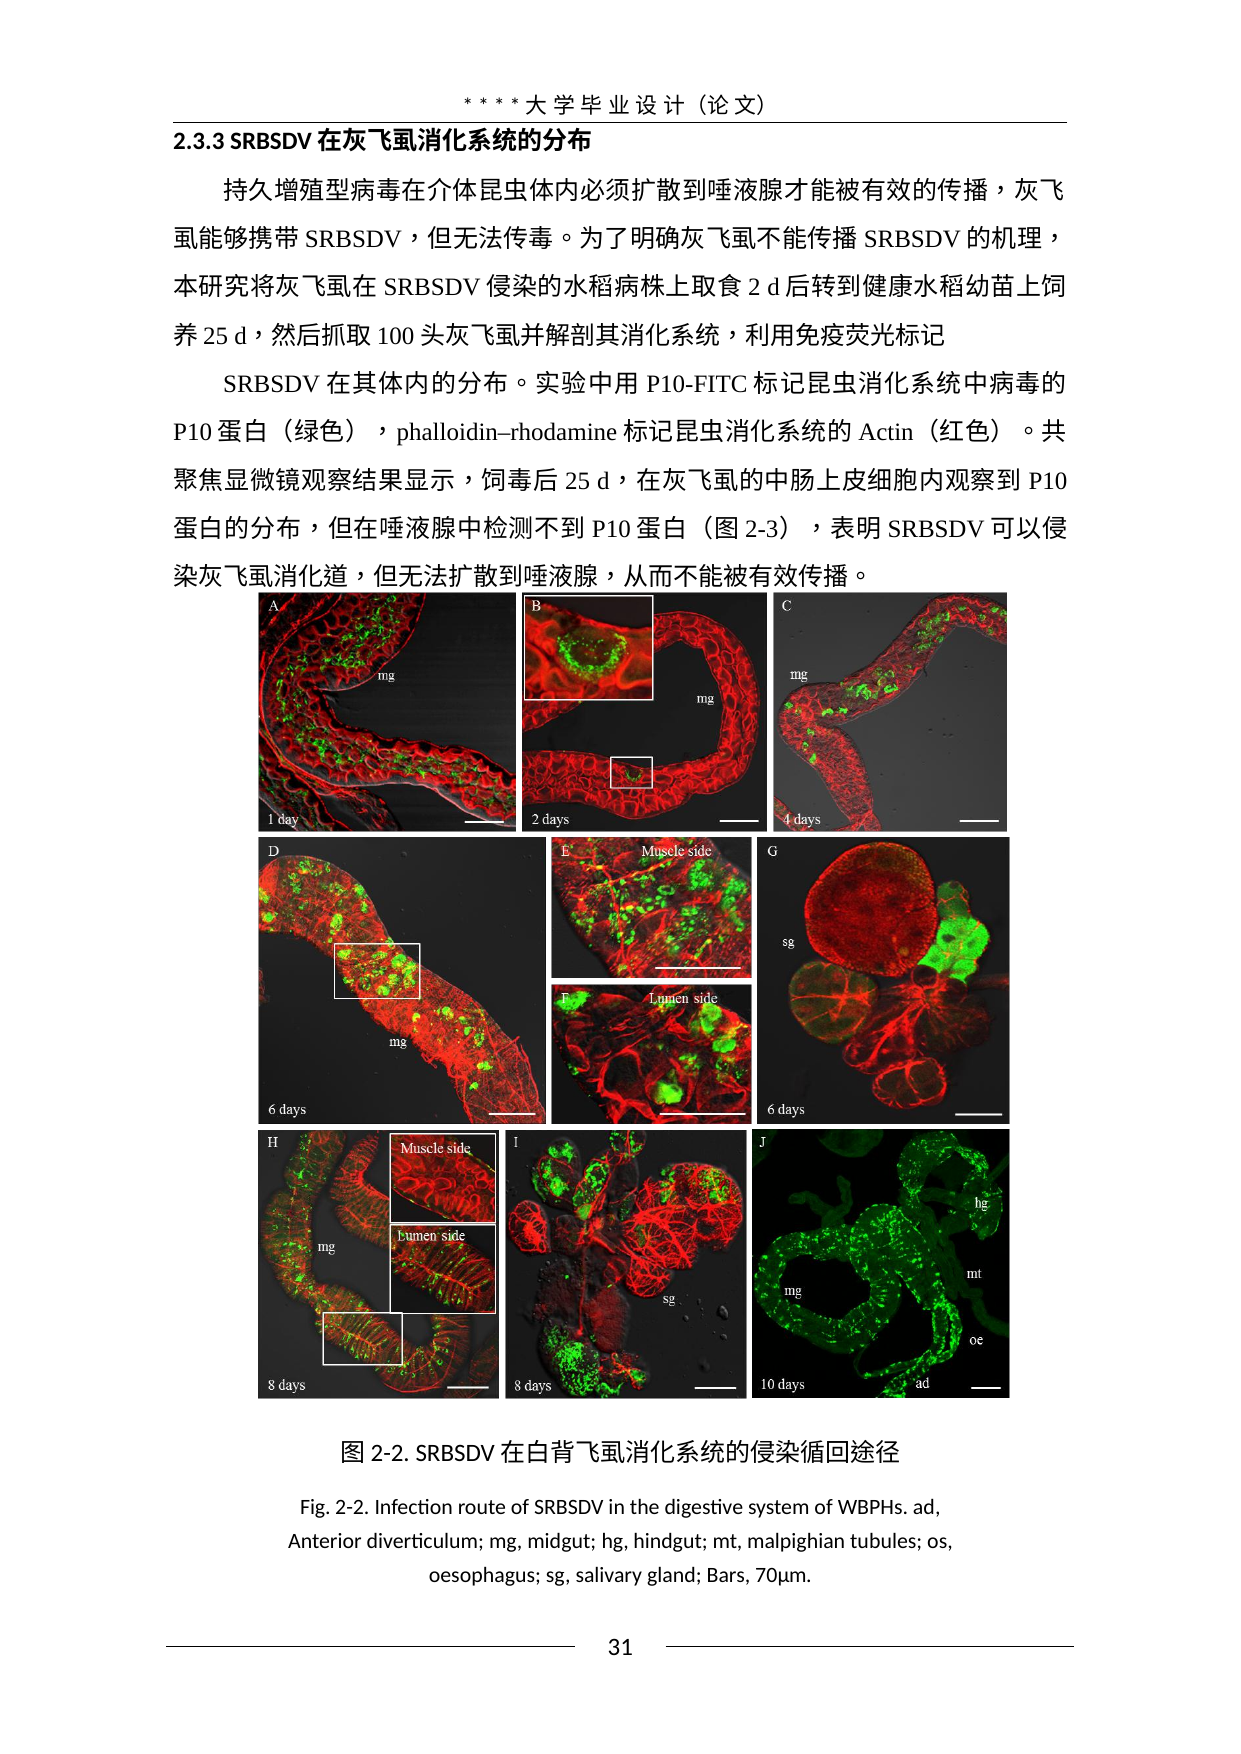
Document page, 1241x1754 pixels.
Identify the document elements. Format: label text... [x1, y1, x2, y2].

subtitle 2.3.3 SRBSDV在灰飞虱消化系统的分布 [173, 123, 1067, 157]
text Fig. 2-2. Infection route of SRBSDV in the digestive system of WBPHs. ad, Anterior diverticulum; mg, midgut; hg, hindgut; mt, malpighian tubules; os, oesophagus; sg, salivary gland; Bars, 70µm. [287, 1493, 953, 1588]
text SRBSDV在其体内的分布。实验中用P10-FITC标记昆虫消化系统中病毒的P10蛋白（绿色），phalloidin–rhodamine标记昆虫消化系统的Actin（红色）。共聚焦显微镜观察结果显示，饲毒后25 d，在灰飞虱的中肠上皮细胞内观察到P10蛋白的分布，但在唾液腺中检测不到P10蛋白（图2-3），表明SRBSDV可以侵染灰飞虱消化道，但无法扩散到唾液腺，从而不能被有效传播。 [173, 350, 1067, 592]
text 图2-2. SRBSDV在白背飞虱消化系统的侵染循回途径 [173, 1434, 1067, 1468]
picture [257, 592, 1033, 1402]
text 持久增殖型病毒在介体昆虫体内必须扩散到唾液腺才能被有效的传播，灰飞虱能够携带SRBSDV，但无法传毒。为了明确灰飞虱不能传播SRBSDV的机理，本研究将灰飞虱在SRBSDV侵染的水稻病株上取食2 d后转到健康水稻幼苗上饲养25 d，然后抓取100 头灰飞虱并解剖其消化系统，利用免疫荧光标记 [173, 157, 1067, 350]
